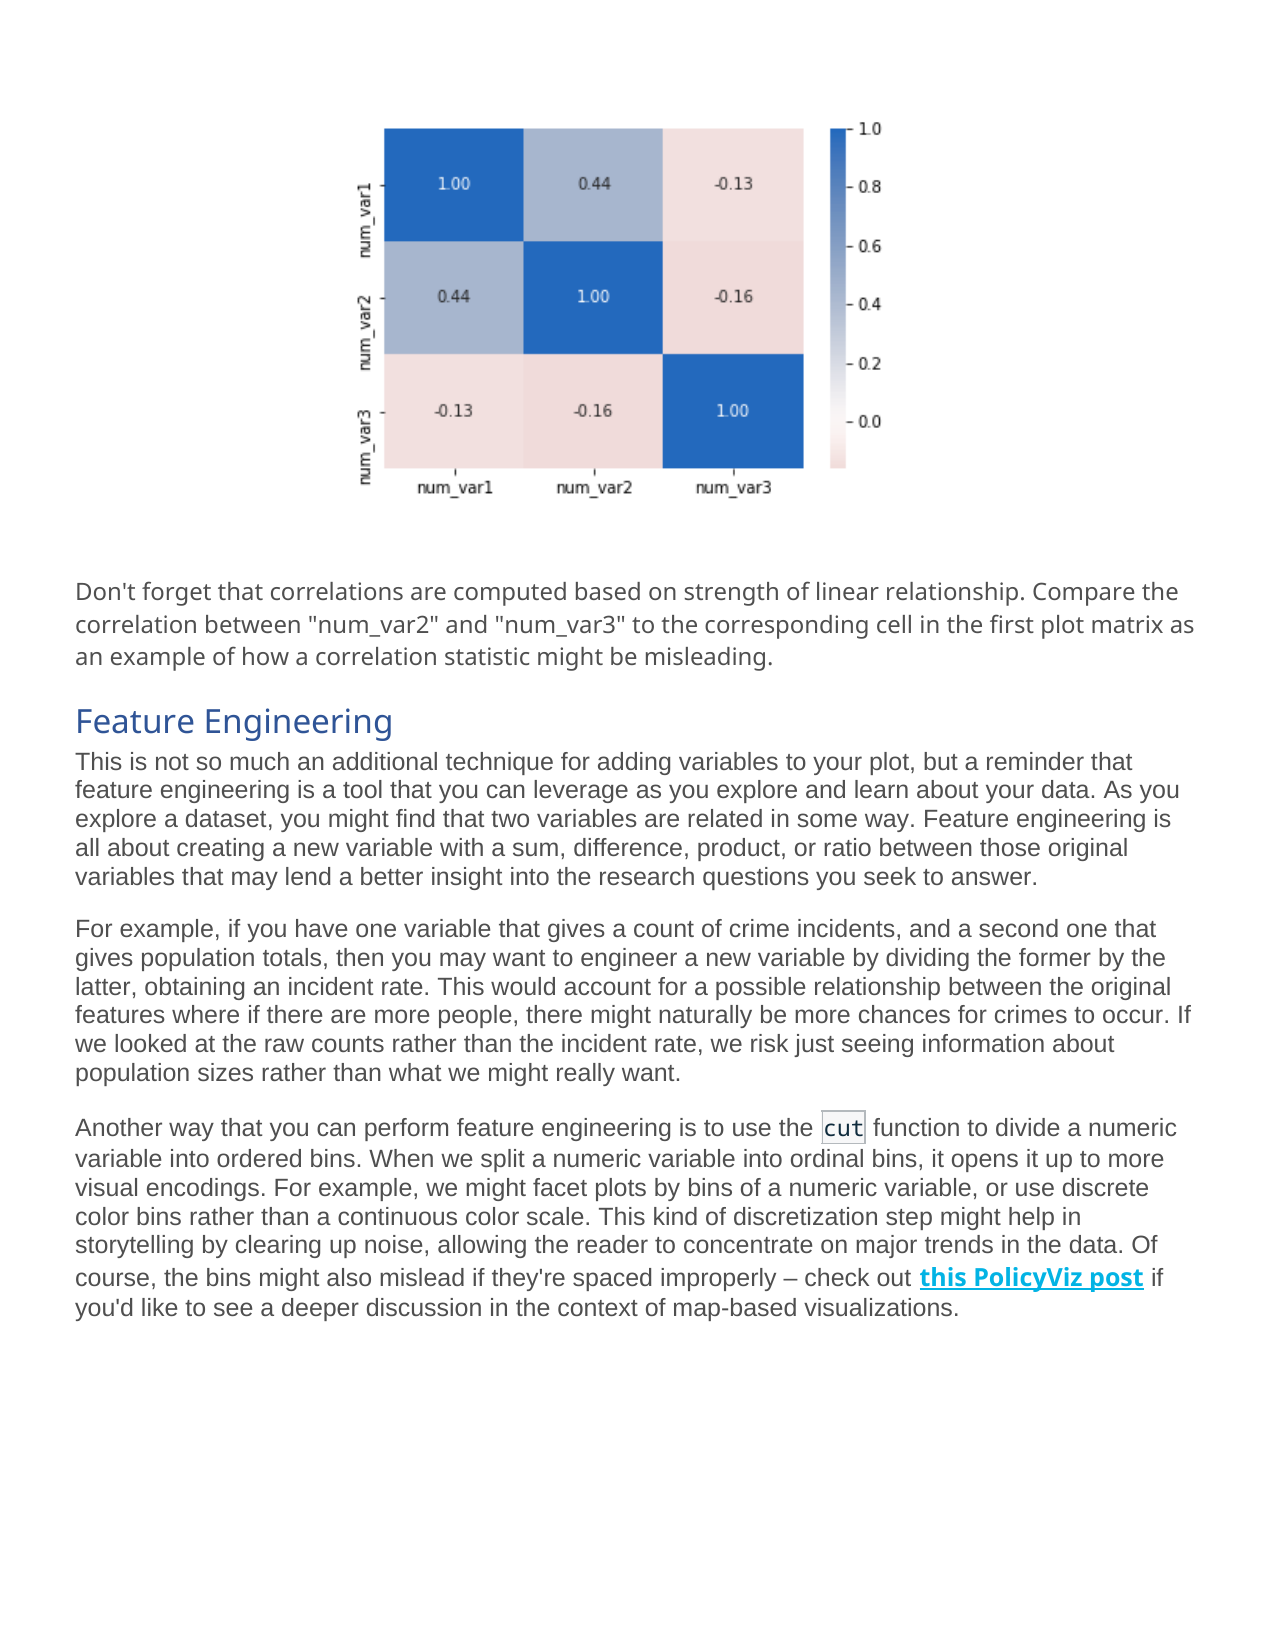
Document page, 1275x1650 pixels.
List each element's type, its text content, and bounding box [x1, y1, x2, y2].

text For example, if you have one variable that gives a count of crime incidents, and a second one that gives population totals, then you may want to engineer a new variable by dividing the former by the latter, obtaining an incident rate. This would account for a possible relationship between the original features where if there are more people, there might naturally be more chances for crimes to occur. If we looked at the raw counts rather than the incident rate, we risk just seeing information about population sizes rather than what we might really want. [75, 914, 1200, 1086]
text This is not so much an additional technique for adding variables to your plot, but a reminder that feature engineering is a tool that you can leverage as you explore and learn about your data. As you explore a dataset, you might find that two variables are related in some way. Feature engineering is all about creating a new variable with a sum, difference, product, or ratio between those original variables that may lend a better insight into the research questions you seek to answer. [75, 747, 1200, 891]
picture [300, 75, 976, 525]
text Don't forget that correlations are computed based on strength of linear relationship. Compare the correlation between "num_var2" and "num_var3" to the corresponding cell in the first plot matrix as an example of how a correlation statistic might be misleading. [75, 575, 1200, 673]
subtitle Feature Engineering [75, 698, 1200, 743]
text Another way that you can perform feature engineering is to use the cut function to divide a numeric variable into ordered bins. When we split a numeric variable into ordinal bins, it opens it up to more visual encodings. For example, we might facet plots by bins of a numeric variable, or use discrete color bins rather than a continuous color scale. This kind of discretization step might help in storytelling by clearing up noise, allowing the reader to concentrate on major trends in the data. Of course, the bins might also mislead if they're spaced improperly – check out this PolicyViz post if you'd like to see a deeper discussion in the context of map-based visualizations. [75, 1110, 1200, 1322]
